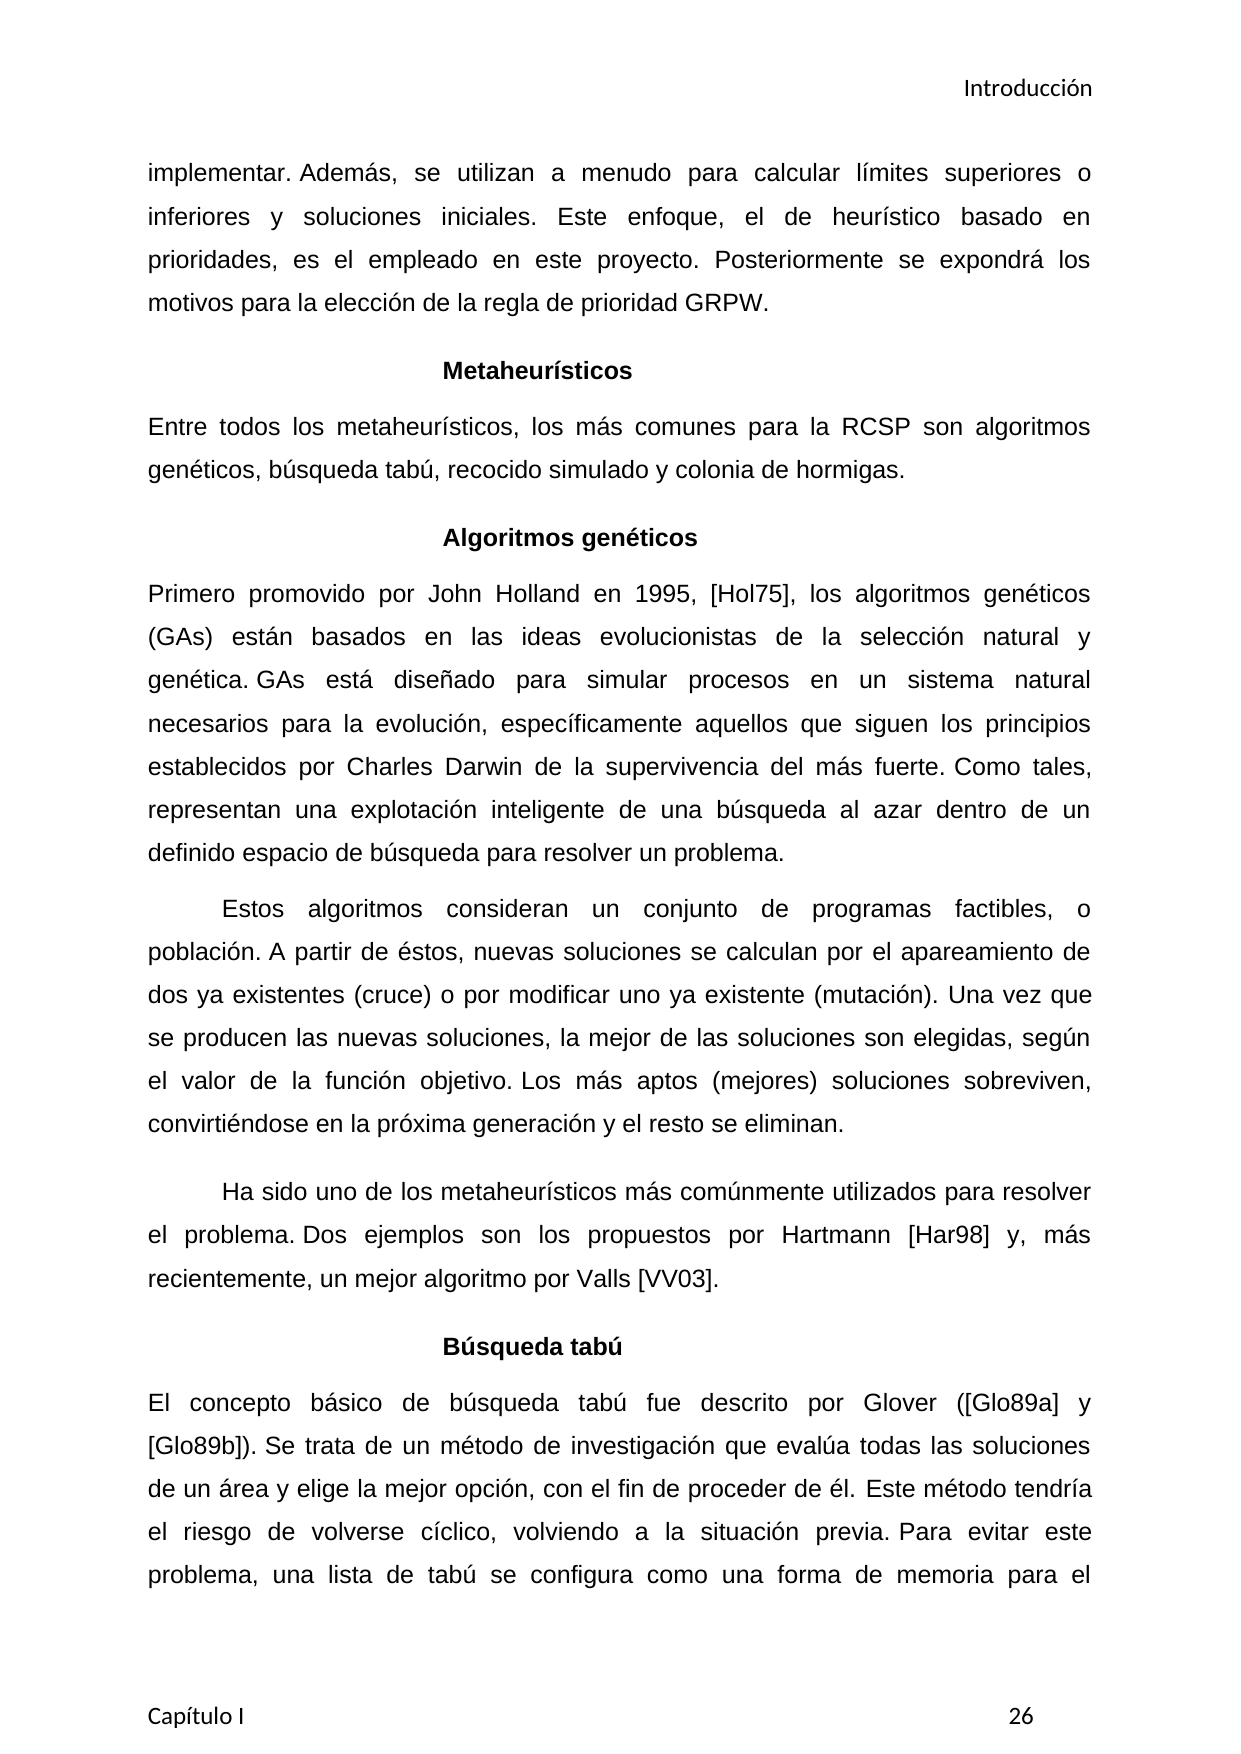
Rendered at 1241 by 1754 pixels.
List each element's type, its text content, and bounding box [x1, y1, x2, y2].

text Estos algoritmos consideran un conjunto de programas factibles, o población. A partir de éstos, nuevas soluciones se calculan por el apareamiento de dos ya existentes (cruce) o por modificar uno ya existente (mutación). Una vez que se producen las nuevas soluciones, la mejor de las soluciones son elegidas, según el valor de la función objetivo. Los más aptos (mejores) soluciones sobreviven, convirtiéndose en la próxima generación y el resto se eliminan. [148, 893, 1092, 1138]
text Ha sido uno de los metaheurísticos más comúnmente utilizados para resolver el problema. Dos ejemplos son los propuestos por Hartmann [Har98] y, más recientemente, un mejor algoritmo por Valls [VV03]. [148, 1177, 1092, 1292]
subtitle Búsqueda tabú [442, 1332, 1092, 1360]
subtitle Metaheurísticos [442, 356, 1092, 384]
text Primero promovido por John Holland en 1995, [Hol75], los algoritmos genéticos (GAs) están basados en las ideas evolucionistas de la selección natural y genética. GAs está diseñado para simular procesos en un sistema natural necesarios para la evolución, específicamente aquellos que siguen los principios establecidos por Charles Darwin de la supervivencia del más fuerte. Como tales, representan una explotación inteligente de una búsqueda al azar dentro de un definido espacio de búsqueda para resolver un problema. [148, 579, 1092, 867]
text Entre todos los metaheurísticos, los más comunes para la RCSP son algoritmos genéticos, búsqueda tabú, recocido simulado y colonia de hormigas. [148, 412, 1092, 484]
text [148, 158, 1092, 316]
subtitle Algoritmos genéticos [442, 523, 1092, 552]
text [148, 1388, 1092, 1589]
